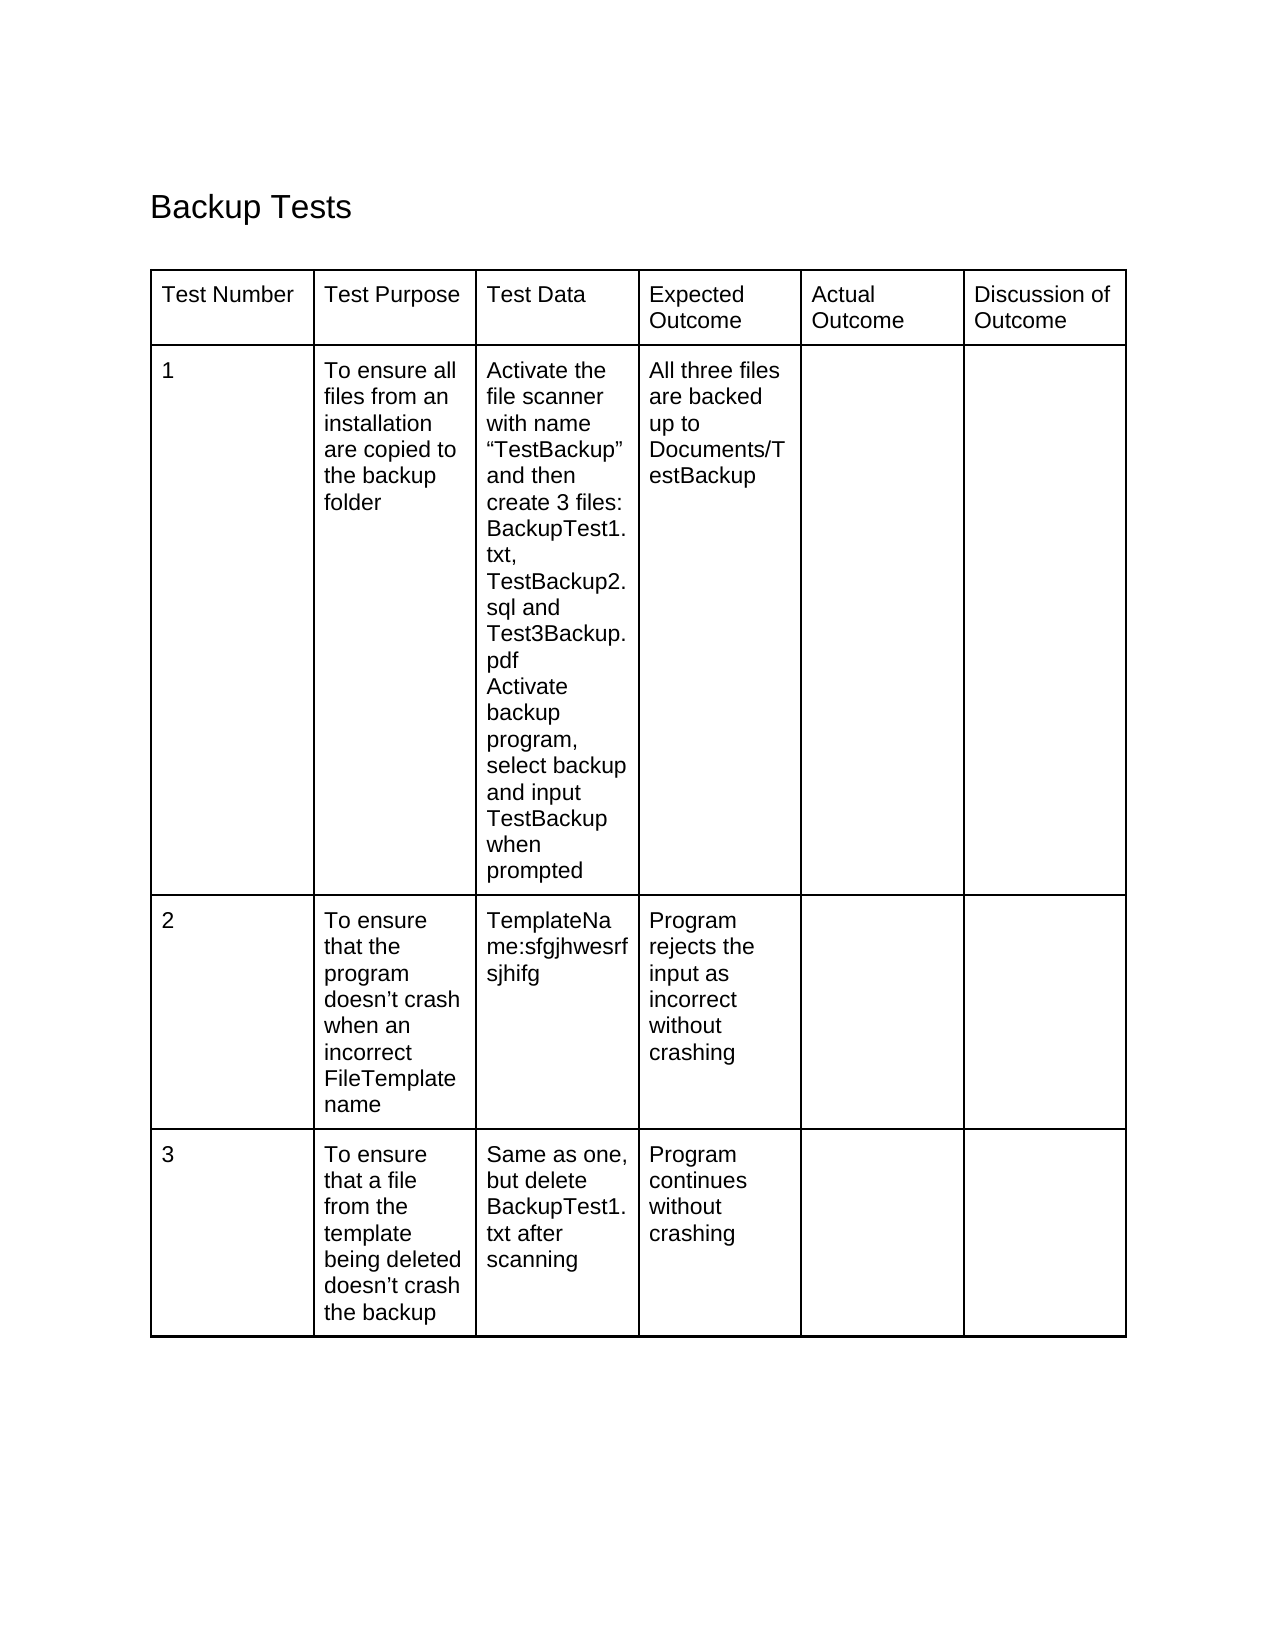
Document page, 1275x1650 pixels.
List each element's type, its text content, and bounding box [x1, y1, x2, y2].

table_cell 3 [152, 1130, 313, 1335]
table_header Actual Outcome [802, 271, 963, 344]
table_header Test Data [477, 271, 638, 344]
table_cell TemplateName:sfgjhwesrfsjhifg [477, 896, 638, 1128]
table_cell All three files are backed up to Documents/TestBackup [640, 346, 800, 894]
table_cell 2 [152, 896, 313, 1128]
table_header Discussion of Outcome [965, 271, 1125, 344]
table_cell [965, 1130, 1125, 1335]
table_cell Activate the file scanner with name “TestBackup” and then create 3 files: BackupTest1.txt, TestBackup2.sql and Test3Backup.pdf Activate backup program, select backup and input TestBackup when prompted [477, 346, 638, 894]
subtitle Backup Tests [150, 187, 1125, 226]
table_cell To ensure that a file from the template being deleted doesn’t crash the backup [315, 1130, 475, 1335]
table_header Test Number [152, 271, 313, 344]
table_cell [802, 1130, 963, 1335]
table_cell [965, 896, 1125, 1128]
table_header Test Purpose [315, 271, 475, 344]
table_header Expected Outcome [640, 271, 800, 344]
table_cell 1 [152, 346, 313, 894]
table_cell Same as one, but delete BackupTest1.txt after scanning [477, 1130, 638, 1335]
table_cell Program rejects the input as incorrect without crashing [640, 896, 800, 1128]
table_cell To ensure all files from an installation are copied to the backup folder [315, 346, 475, 894]
table_cell [802, 346, 963, 894]
table_cell Program continues without crashing [640, 1130, 800, 1335]
table_cell [802, 896, 963, 1128]
table_cell [965, 346, 1125, 894]
table_cell To ensure that the program doesn’t crash when an incorrect FileTemplate name [315, 896, 475, 1128]
